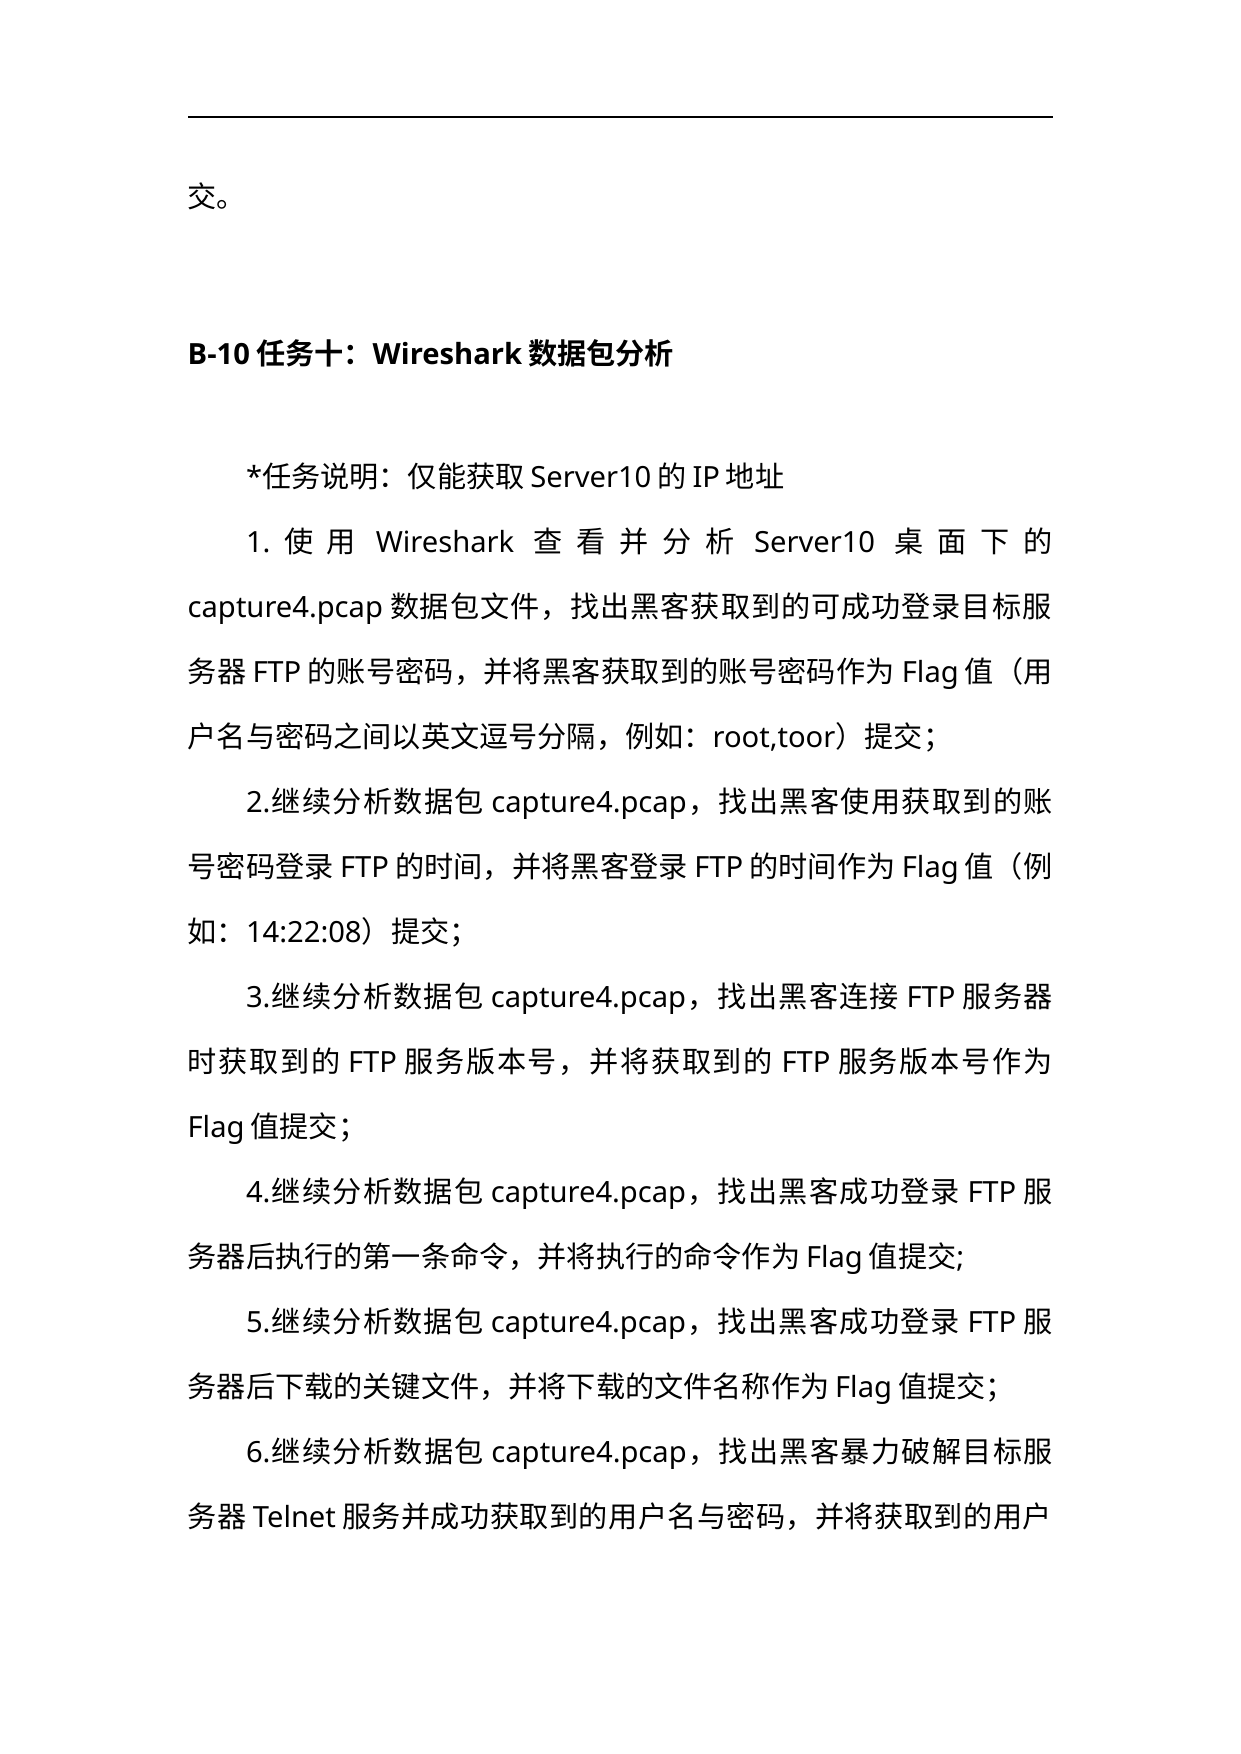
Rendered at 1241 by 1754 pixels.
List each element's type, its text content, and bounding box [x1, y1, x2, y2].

text 2.继续分析数据包capture4.pcap，找出黑客使用获取到的账号密码登录FTP的时间，并将黑客登录FTP的时间作为Flag值（例如：14:22:08）提交； [187, 767, 1053, 962]
text 4.继续分析数据包capture4.pcap，找出黑客成功登录FTP服务器后执行的第一条命令，并将执行的命令作为Flag值提交; [187, 1157, 1053, 1287]
text 3.继续分析数据包capture4.pcap，找出黑客连接FTP服务器时获取到的FTP服务版本号，并将获取到的FTP服务版本号作为Flag值提交； [187, 962, 1053, 1157]
text 1.使用Wireshark查看并分析Server10桌面下的capture4.pcap数据包文件，找出黑客获取到的可成功登录目标服务器FTP的账号密码，并将黑客获取到的账号密码作为Flag值（用户名与密码之间以英文逗号分隔，例如：root,toor）提交； [187, 507, 1053, 767]
text 5.继续分析数据包capture4.pcap，找出黑客成功登录FTP服务器后下载的关键文件，并将下载的文件名称作为Flag值提交； [187, 1287, 1053, 1417]
text *任务说明：仅能获取Server10的IP地址 [187, 442, 1053, 507]
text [187, 1417, 1053, 1547]
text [187, 162, 1053, 227]
subtitle B-10任务十：Wireshark数据包分析 [187, 319, 1053, 384]
